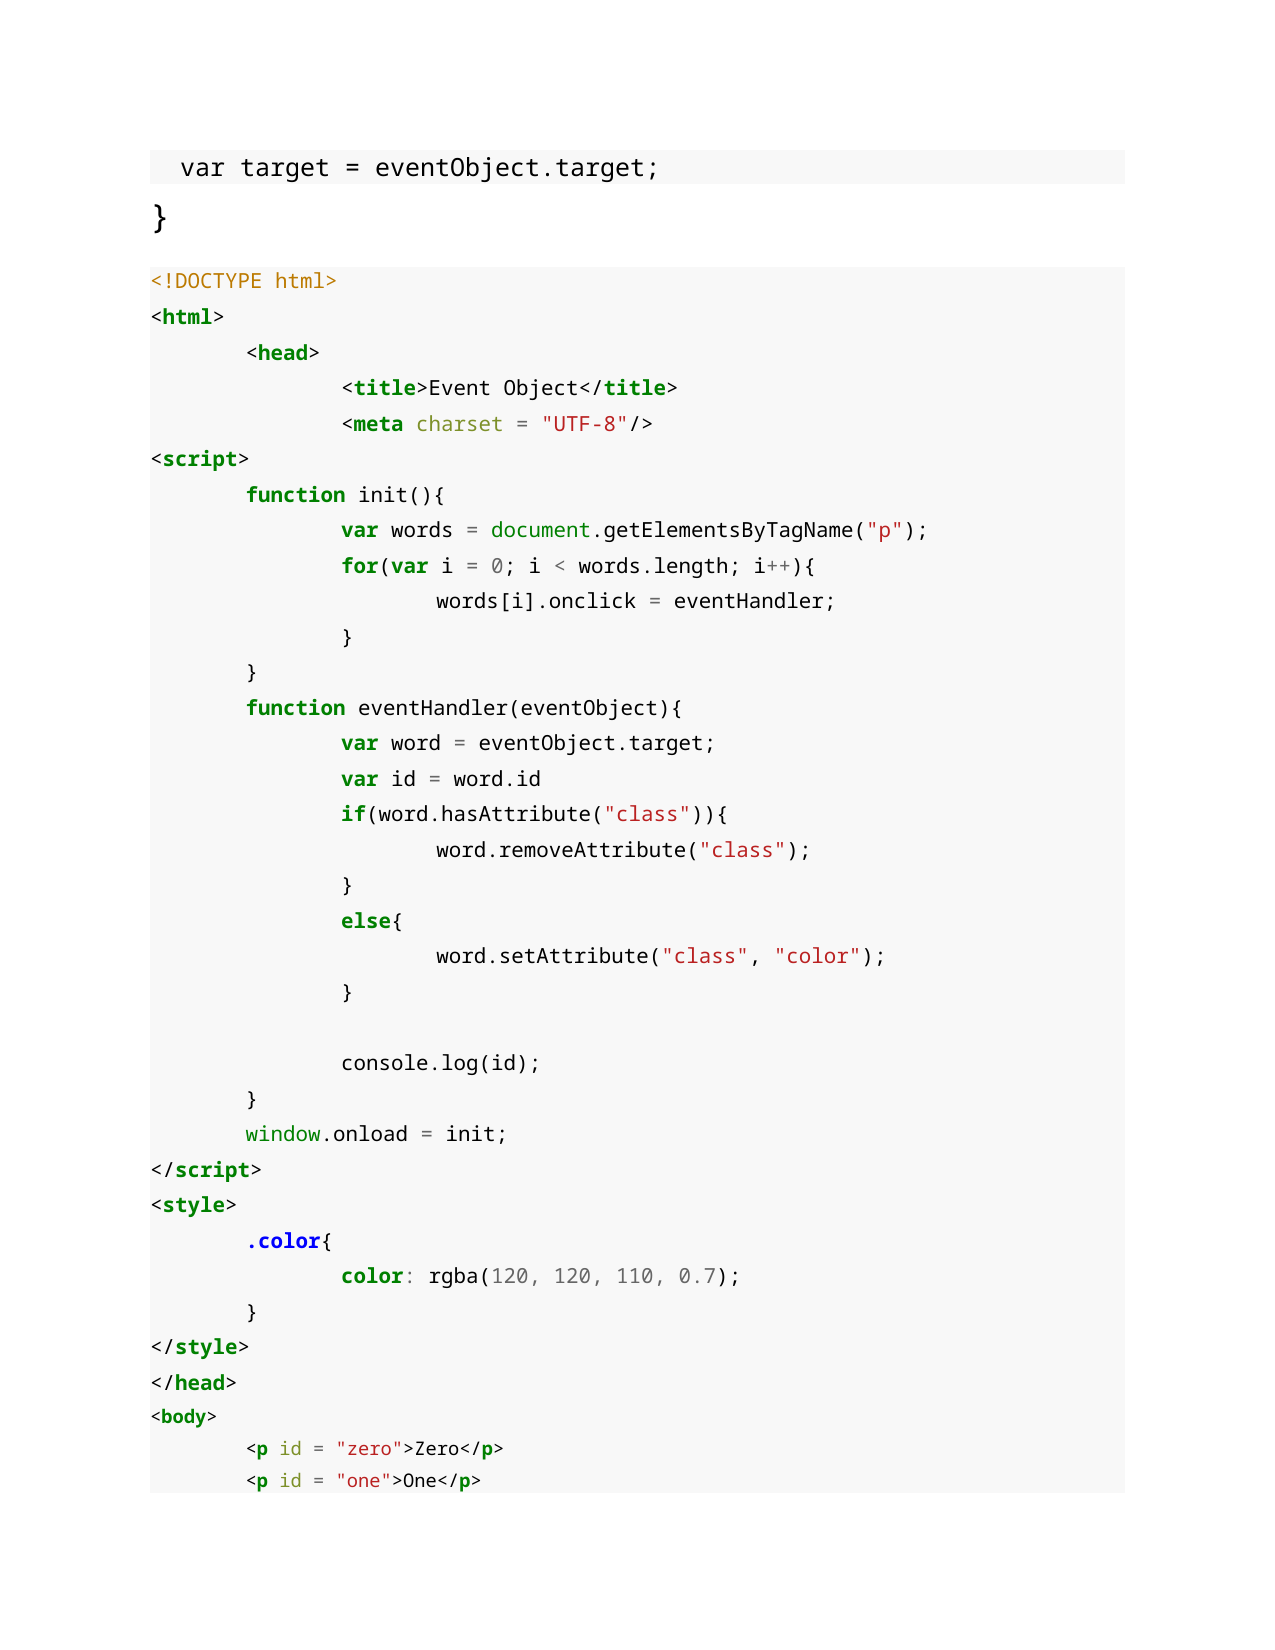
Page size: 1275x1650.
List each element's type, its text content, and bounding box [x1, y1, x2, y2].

text words[i].onclick = eventHandler; [150, 586, 1125, 615]
text console.log(id); [150, 1048, 1125, 1077]
text word.removeAttribute("class"); [150, 835, 1125, 863]
text <p id = "one">One</p> [150, 1467, 1125, 1493]
text } [150, 622, 1125, 650]
text var target = eventObject.target; [150, 150, 1125, 184]
text color: rgba(120, 120, 110, 0.7); [150, 1261, 1125, 1290]
text <style> [150, 1190, 1125, 1219]
text function eventHandler(eventObject){ [150, 693, 1125, 721]
text <p id = "zero">Zero</p> [150, 1435, 1125, 1461]
text var id = word.id [150, 764, 1125, 792]
text } [150, 977, 1125, 1006]
text </style> [150, 1332, 1125, 1361]
text <meta charset = "UTF-8"/> [150, 409, 1125, 437]
text </script> [150, 1155, 1125, 1183]
text } [150, 871, 1125, 899]
text for(var i = 0; i < words.length; i++){ [150, 551, 1125, 579]
text word.setAttribute("class", "color"); [150, 942, 1125, 970]
text } [150, 1297, 1125, 1325]
text if(word.hasAttribute("class")){ [150, 799, 1125, 828]
text <script> [150, 444, 1125, 473]
text window.onload = init; [150, 1119, 1125, 1148]
text } [150, 1084, 1125, 1112]
text <body> [150, 1403, 1125, 1429]
text } [150, 192, 1125, 238]
text <html> [150, 302, 1125, 331]
text function init(){ [150, 480, 1125, 508]
text </head> [150, 1368, 1125, 1396]
text else{ [150, 906, 1125, 934]
text <!DOCTYPE html> [150, 267, 1125, 295]
text var word = eventObject.target; [150, 728, 1125, 757]
text <title>Event Object</title> [150, 373, 1125, 402]
text } [150, 657, 1125, 686]
text .color{ [150, 1226, 1125, 1254]
text <head> [150, 338, 1125, 366]
text var words = document.getElementsByTagName("p"); [150, 515, 1125, 544]
